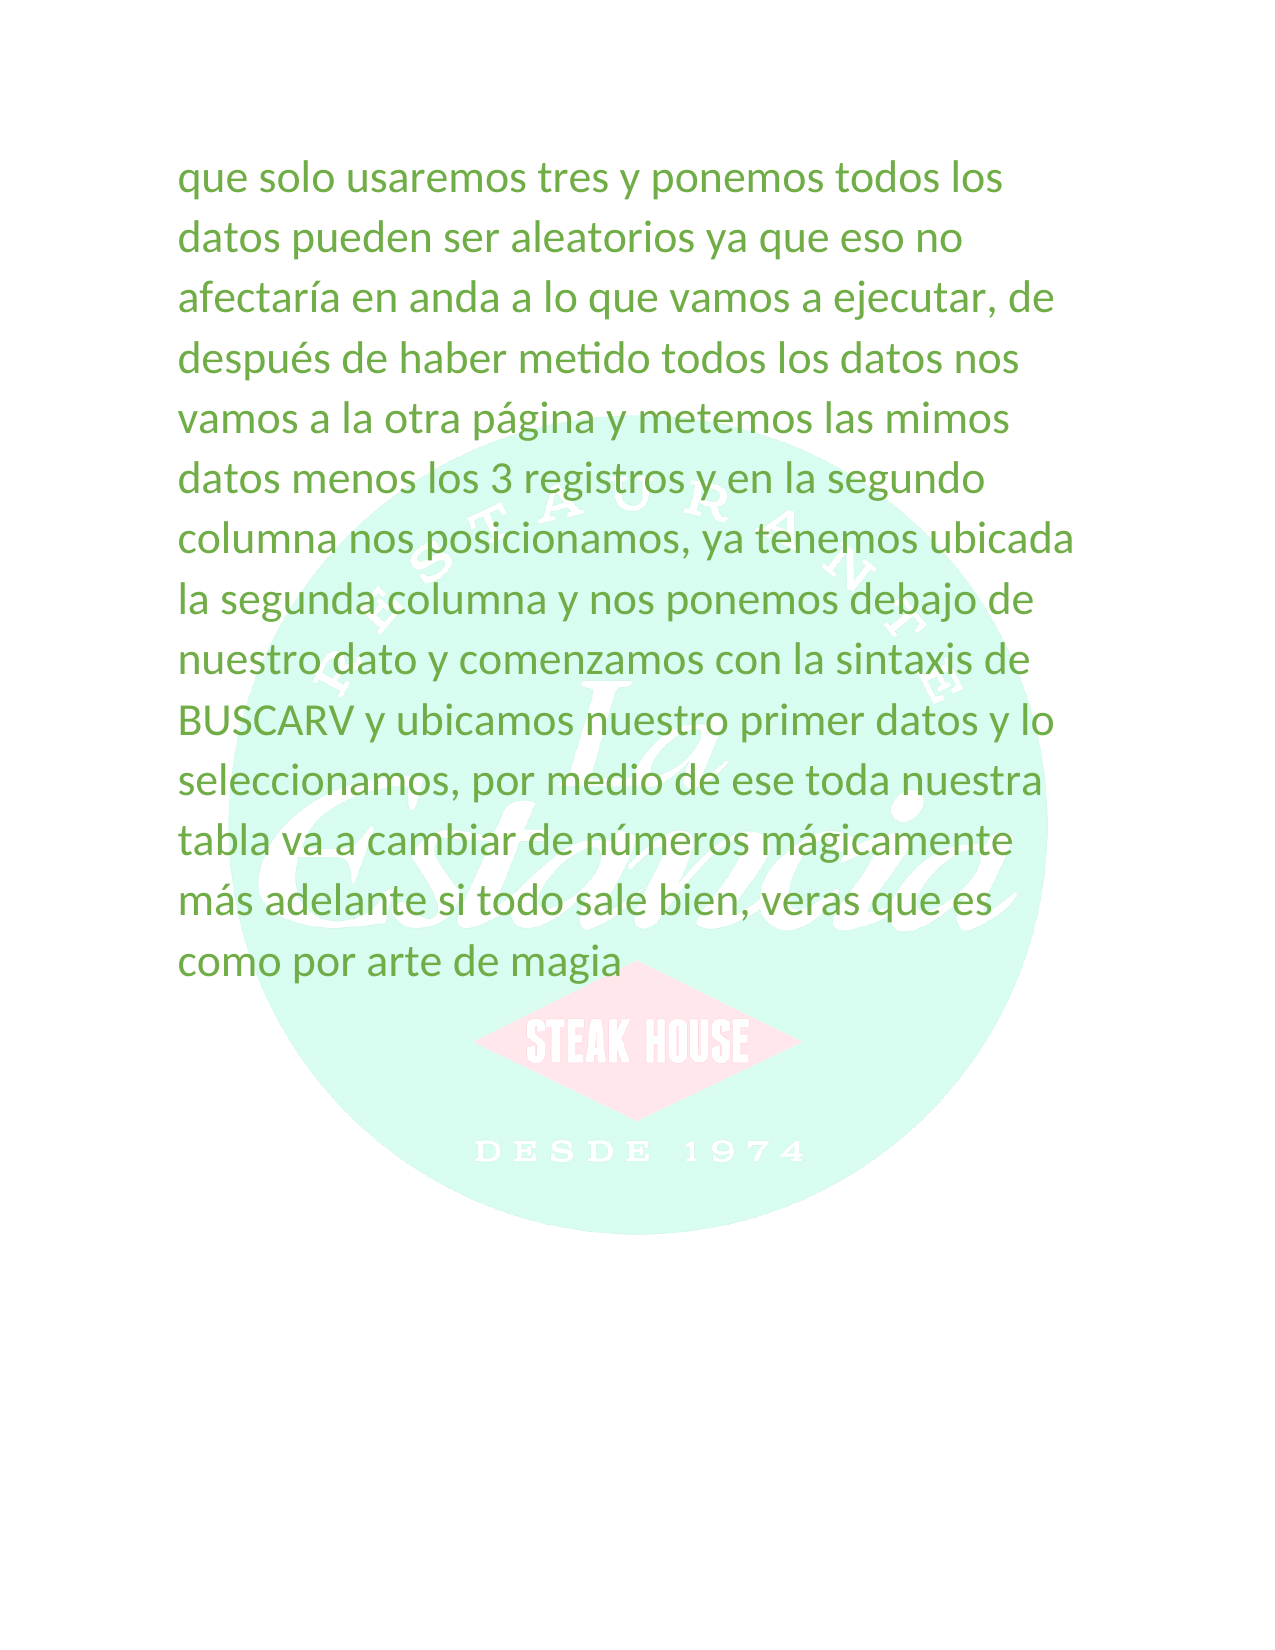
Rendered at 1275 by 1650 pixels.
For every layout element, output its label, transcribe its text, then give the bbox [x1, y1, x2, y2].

text que solo usaremos tres y ponemos todos los datos pueden ser aleatorios ya que eso no afectaría en anda a lo que vamos a ejecutar, de después de haber metido todos los datos nos vamos a la otra página y metemos las mimos datos menos los 3 registros y en la segundo columna nos posicionamos, ya tenemos ubicada la segunda columna y nos ponemos debajo de nuestro dato y comenzamos con la sintaxis de BUSCARV y ubicamos nuestro primer datos y lo seleccionamos, por medio de ese toda nuestra tabla va a cambiar de números mágicamente más adelante si todo sale bien, veras que es como por arte de magia [177, 148, 1098, 988]
